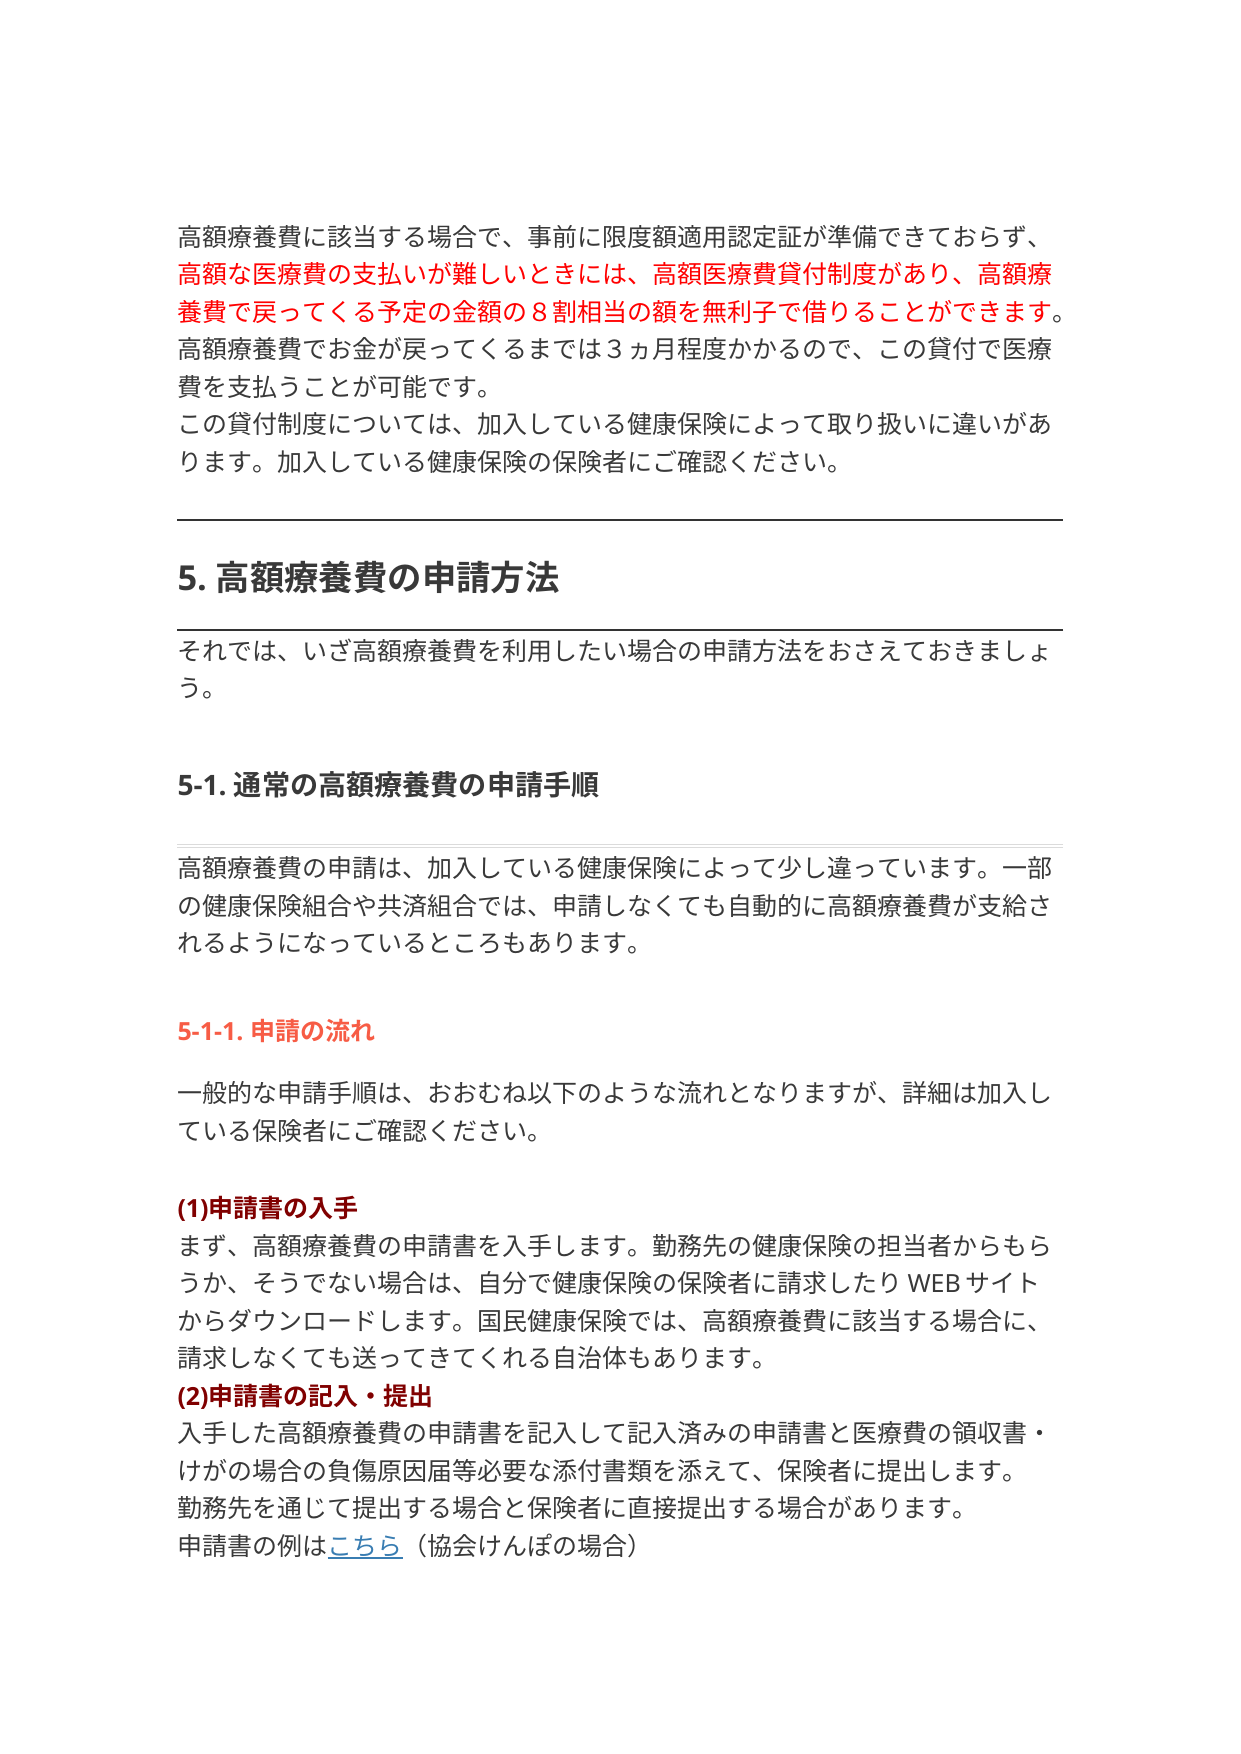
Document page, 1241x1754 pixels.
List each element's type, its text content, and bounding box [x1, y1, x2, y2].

text 5-1-1. 申請の流れ [177, 1011, 1063, 1048]
text それでは、いざ高額療養費を利用したい場合の申請方法をおさえておきましょう。 [177, 631, 1063, 706]
text 5. 高額療養費の申請方法 [177, 521, 1063, 629]
text (1)申請書の入手 まず、高額療養費の申請書を入手します。勤務先の健康保険の担当者からもらうか、そうでない場合は、自分で健康保険の保険者に請求したりWEBサイトからダウンロードします。国民健康保険では、高額療養費に該当する場合に、請求しなくても送ってきてくれる自治体もあります。 [177, 1188, 1063, 1376]
text この貸付制度については、加入している健康保険によって取り扱いに違いがあります。加入している健康保険の保険者にご確認ください。 [177, 404, 1063, 479]
text (2)申請書の記入・提出 入手した高額療養費の申請書を記入して記入済みの申請書と医療費の領収書・けがの場合の負傷原因届等必要な添付書類を添えて、保険者に提出します。 勤務先を通じて提出する場合と保険者に直接提出する場合があります。 [177, 1376, 1063, 1526]
text 申請書の例はこちら（協会けんぽの場合） [177, 1526, 1063, 1563]
text 一般的な申請手順は、おおむね以下のような流れとなりますが、詳細は加入している保険者にご確認ください。 [177, 1073, 1063, 1148]
text 5-1. 通常の高額療養費の申請手順 [177, 746, 1063, 844]
text 高額療養費の申請は、加入している健康保険によって少し違っています。一部の健康保険組合や共済組合では、申請しなくても自動的に高額療養費が支給されるようになっているところもあります。 [177, 848, 1063, 961]
text 高額療養費に該当する場合で、事前に限度額適用認定証が準備できておらず、高額な医療費の支払いが難しいときには、高額医療費貸付制度があり、高額療養費で戻ってくる予定の金額の８割相当の額を無利子で借りることができます。高額療養費でお金が戻ってくるまでは３ヵ月程度かかるので、この貸付で医療費を支払うことが可能です。 [177, 217, 1063, 404]
